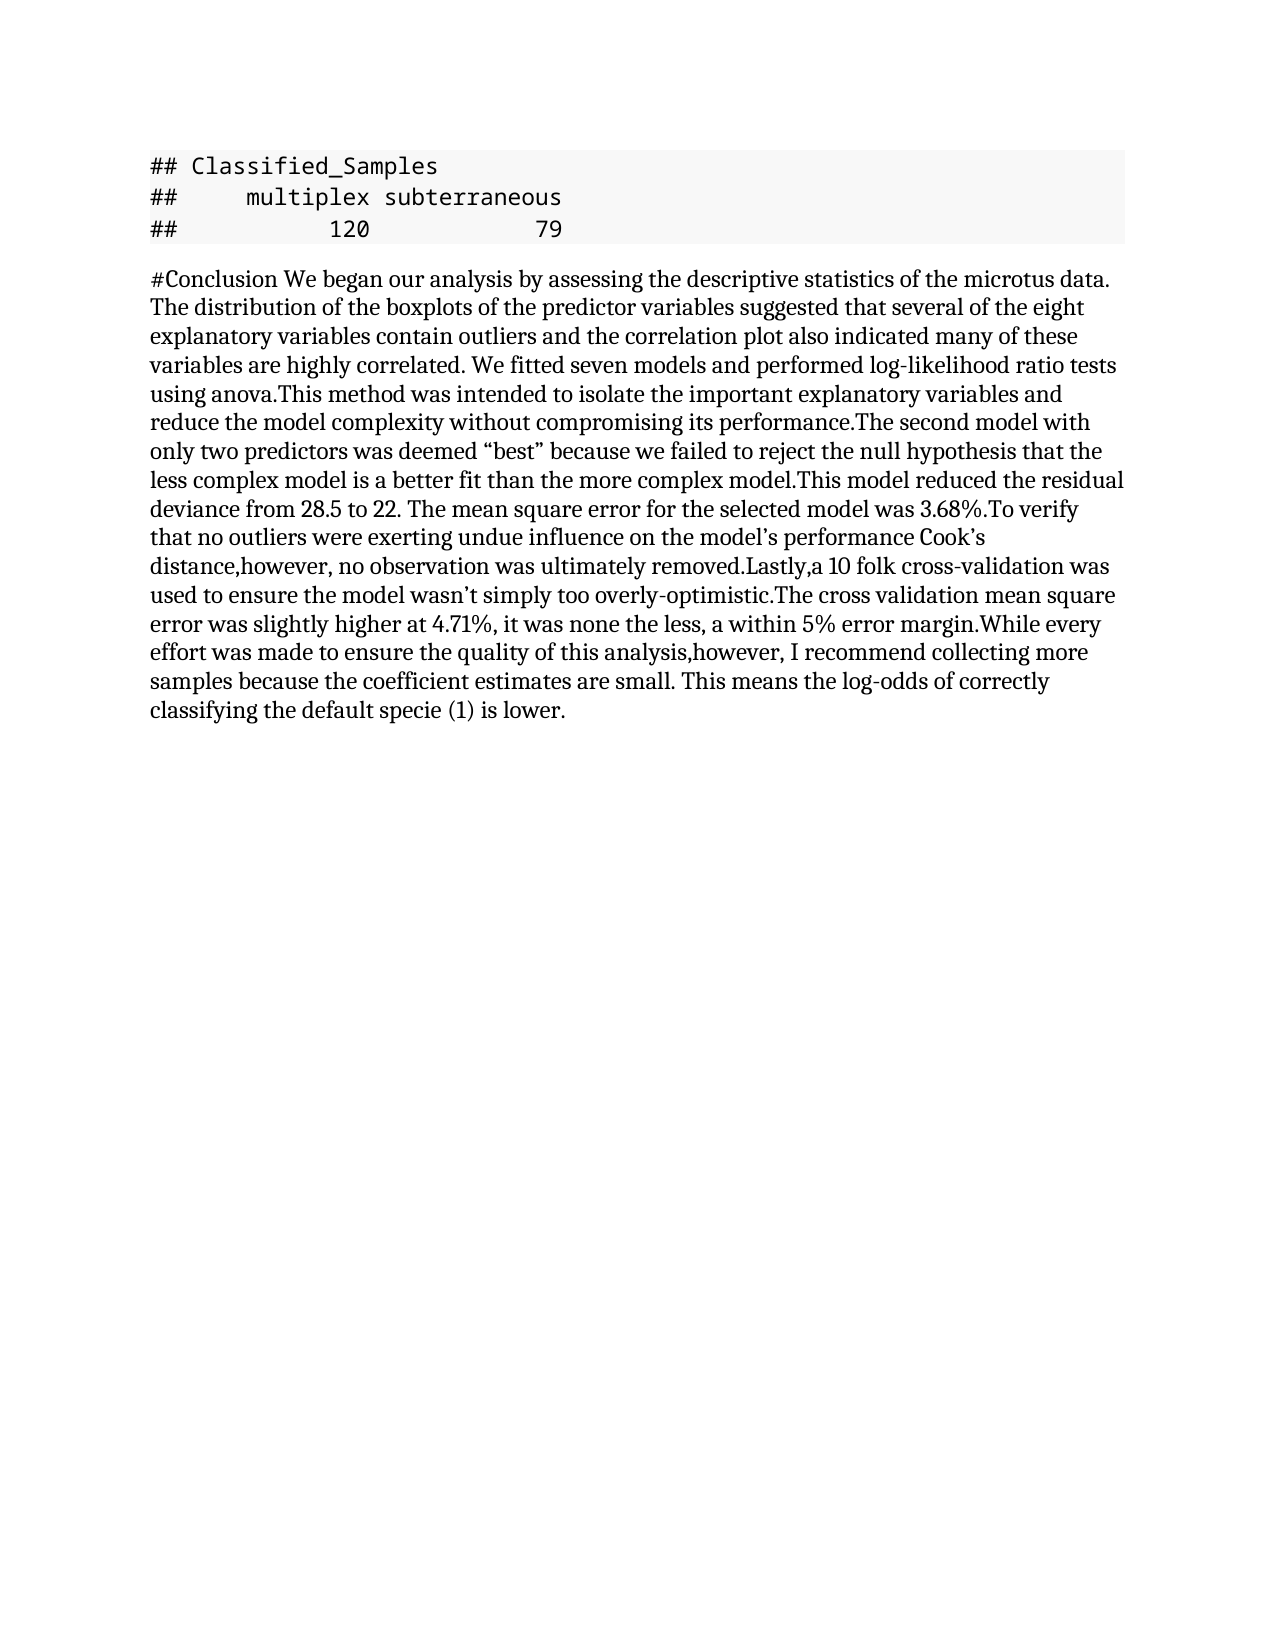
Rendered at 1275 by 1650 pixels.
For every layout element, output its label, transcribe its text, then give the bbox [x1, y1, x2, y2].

text #Conclusion We began our analysis by assessing the descriptive statistics of the microtus data. The distribution of the boxplots of the predictor variables suggested that several of the eight explanatory variables contain outliers and the correlation plot also indicated many of these variables are highly correlated. We fitted seven models and performed log-likelihood ratio tests using anova.This method was intended to isolate the important explanatory variables and reduce the model complexity without compromising its performance.The second model with only two predictors was deemed “best” because we failed to reject the null hypothesis that the less complex model is a better fit than the more complex model.This model reduced the residual deviance from 28.5 to 22. The mean square error for the selected model was 3.68%.To verify that no outliers were exerting undue influence on the model’s performance Cook’s distance,however, no observation was ultimately removed.Lastly,a 10 folk cross-validation was used to ensure the model wasn’t simply too overly-optimistic.The cross validation mean square error was slightly higher at 4.71%, it was none the less, a within 5% error margin.While every effort was made to ensure the quality of this analysis,however, I recommend collecting more samples because the coefficient estimates are small. This means the log-odds of correctly classifying the default specie (1) is lower. [150, 264, 1125, 724]
text ## Classified_Samples ## multiplex subterraneous ## 120 79 [150, 150, 1125, 244]
